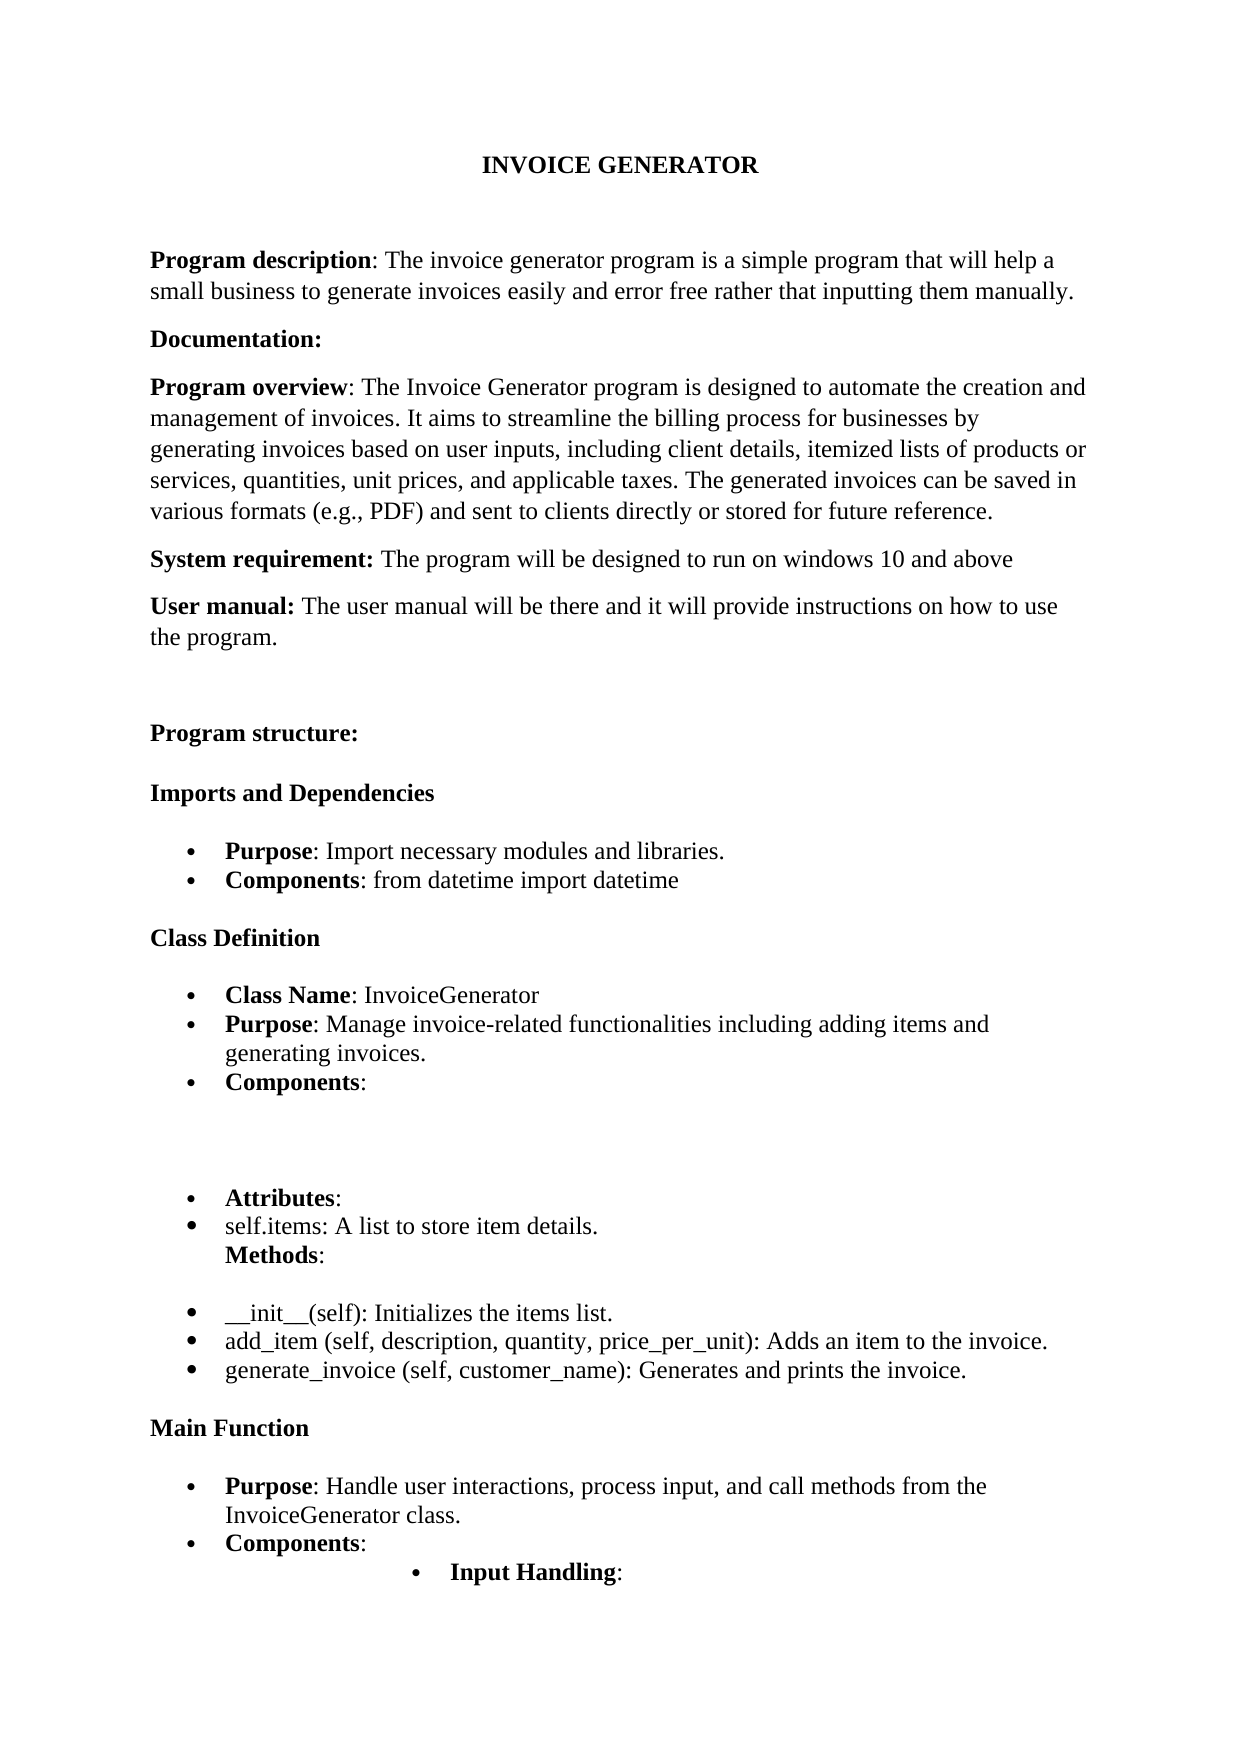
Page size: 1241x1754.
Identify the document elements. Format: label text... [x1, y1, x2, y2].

text User manual: The user manual will be there and it will provide instructions on how to use the program. [150, 591, 1090, 651]
text Program overview: The Invoice Generator program is designed to automate the creation and management of invoices. It aims to streamline the billing process for businesses by generating invoices based on user inputs, including client details, itemized lists of products or services, quantities, unit prices, and applicable taxes. The generated invoices can be saved in various formats (e.g., PDF) and sent to clients directly or stored for future reference. [150, 372, 1090, 525]
list Components: [187, 1067, 1090, 1096]
list self.items: A list to store item details. [187, 1211, 1090, 1240]
text Class Definition [150, 923, 1090, 951]
list Methods: [225, 1240, 1090, 1269]
list Purpose: Manage invoice-related functionalities including adding items and generating invoices. [187, 1009, 1090, 1067]
list Components: [187, 1528, 1090, 1557]
list Class Name: InvoiceGenerator [187, 981, 1090, 1009]
text Program structure: [150, 718, 1090, 747]
list add_item (self, description, quantity, price_per_unit): Adds an item to the invoice. [187, 1326, 1090, 1355]
text Main Function [150, 1413, 1090, 1442]
list Purpose: Handle user interactions, process input, and call methods from the InvoiceGenerator class. [187, 1471, 1090, 1528]
list Attributes: [187, 1183, 1090, 1211]
text Program description: The invoice generator program is a simple program that will help a small business to generate invoices easily and error free rather that inputting them manually. [150, 245, 1090, 305]
text Imports and Dependencies [150, 778, 1090, 807]
list Input Handling: [412, 1557, 1090, 1586]
list Components: from datetime import datetime [187, 865, 1090, 893]
text INVOICE GENERATOR [150, 150, 1090, 179]
text Documentation: [150, 324, 1090, 353]
list Purpose: Import necessary modules and libraries. [187, 836, 1090, 865]
list __init__(self): Initializes the items list. [187, 1298, 1090, 1326]
text System requirement: The program will be designed to run on windows 10 and above [150, 544, 1090, 572]
list generate_invoice (self, customer_name): Generates and prints the invoice. [187, 1355, 1090, 1384]
